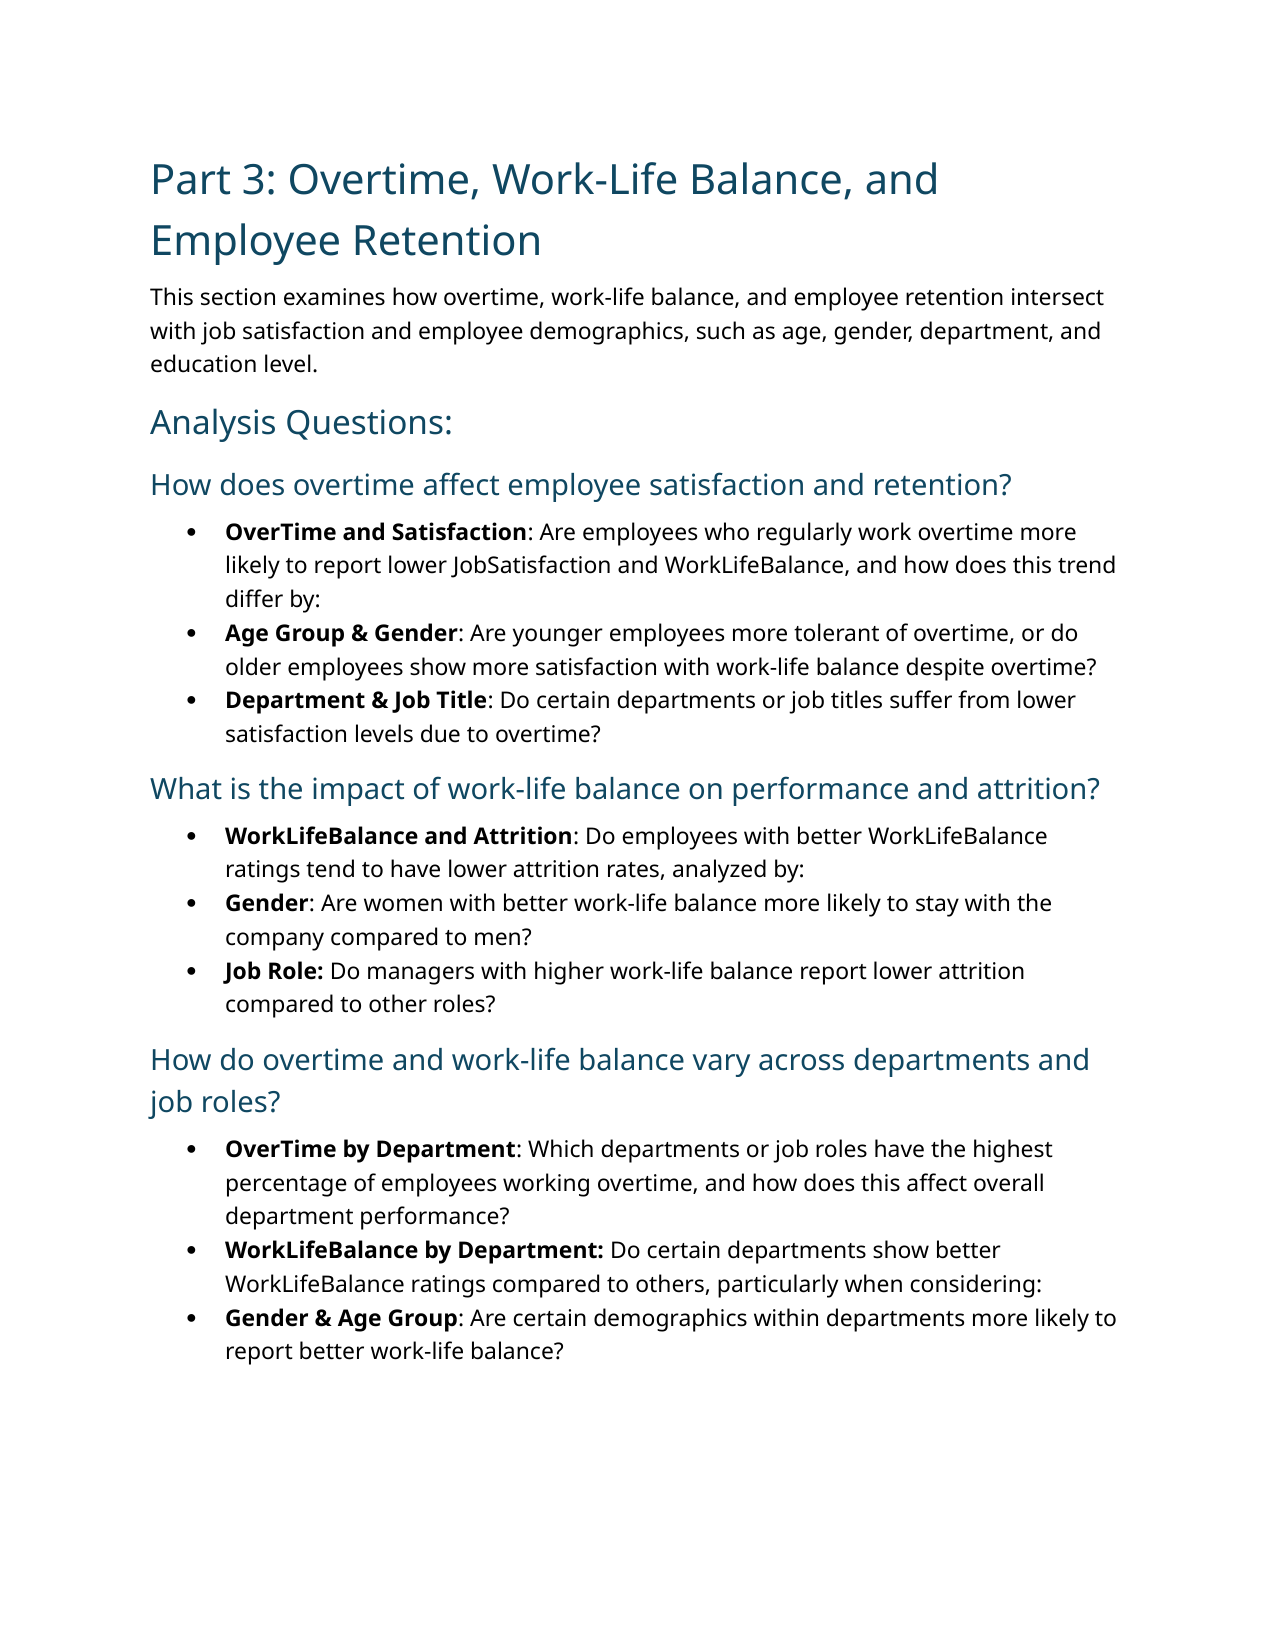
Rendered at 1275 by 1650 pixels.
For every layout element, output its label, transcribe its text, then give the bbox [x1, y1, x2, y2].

list WorkLifeBalance by Department: Do certain departments show better WorkLifeBalance ratings compared to others, particularly when considering: [187, 1234, 1125, 1299]
list OverTime and Satisfaction: Are employees who regularly work overtime more likely to report lower JobSatisfaction and WorkLifeBalance, and how does this trend differ by: [187, 516, 1125, 614]
text This section examines how overtime, work-life balance, and employee retention intersect with job satisfaction and employee demographics, such as age, gender, department, and education level. [150, 281, 1125, 379]
list Job Role: Do managers with higher work-life balance report lower attrition compared to other roles? [187, 954, 1125, 1019]
list OverTime by Department: Which departments or job roles have the highest percentage of employees working overtime, and how does this affect overall department performance? [187, 1133, 1125, 1231]
list Department & Job Title: Do certain departments or job titles suffer from lower satisfaction levels due to overtime? [187, 684, 1125, 749]
list WorkLifeBalance and Attrition: Do employees with better WorkLifeBalance ratings tend to have lower attrition rates, analyzed by: [187, 819, 1125, 884]
list Gender: Are women with better work-life balance more likely to stay with the company compared to men? [187, 887, 1125, 952]
subtitle Part 3: Overtime, Work-Life Balance, and Employee Retention [150, 150, 1125, 268]
subtitle What is the impact of work-life balance on performance and attrition? [150, 768, 1125, 808]
list Gender & Age Group: Are certain demographics within departments more likely to report better work-life balance? [187, 1301, 1125, 1366]
subtitle How does overtime affect employee satisfaction and retention? [150, 464, 1125, 504]
subtitle Analysis Questions: [150, 399, 1125, 444]
list Age Group & Gender: Are younger employees more tolerant of overtime, or do older employees show more satisfaction with work-life balance despite overtime? [187, 617, 1125, 682]
subtitle How do overtime and work-life balance vary across departments and job roles? [150, 1039, 1125, 1121]
